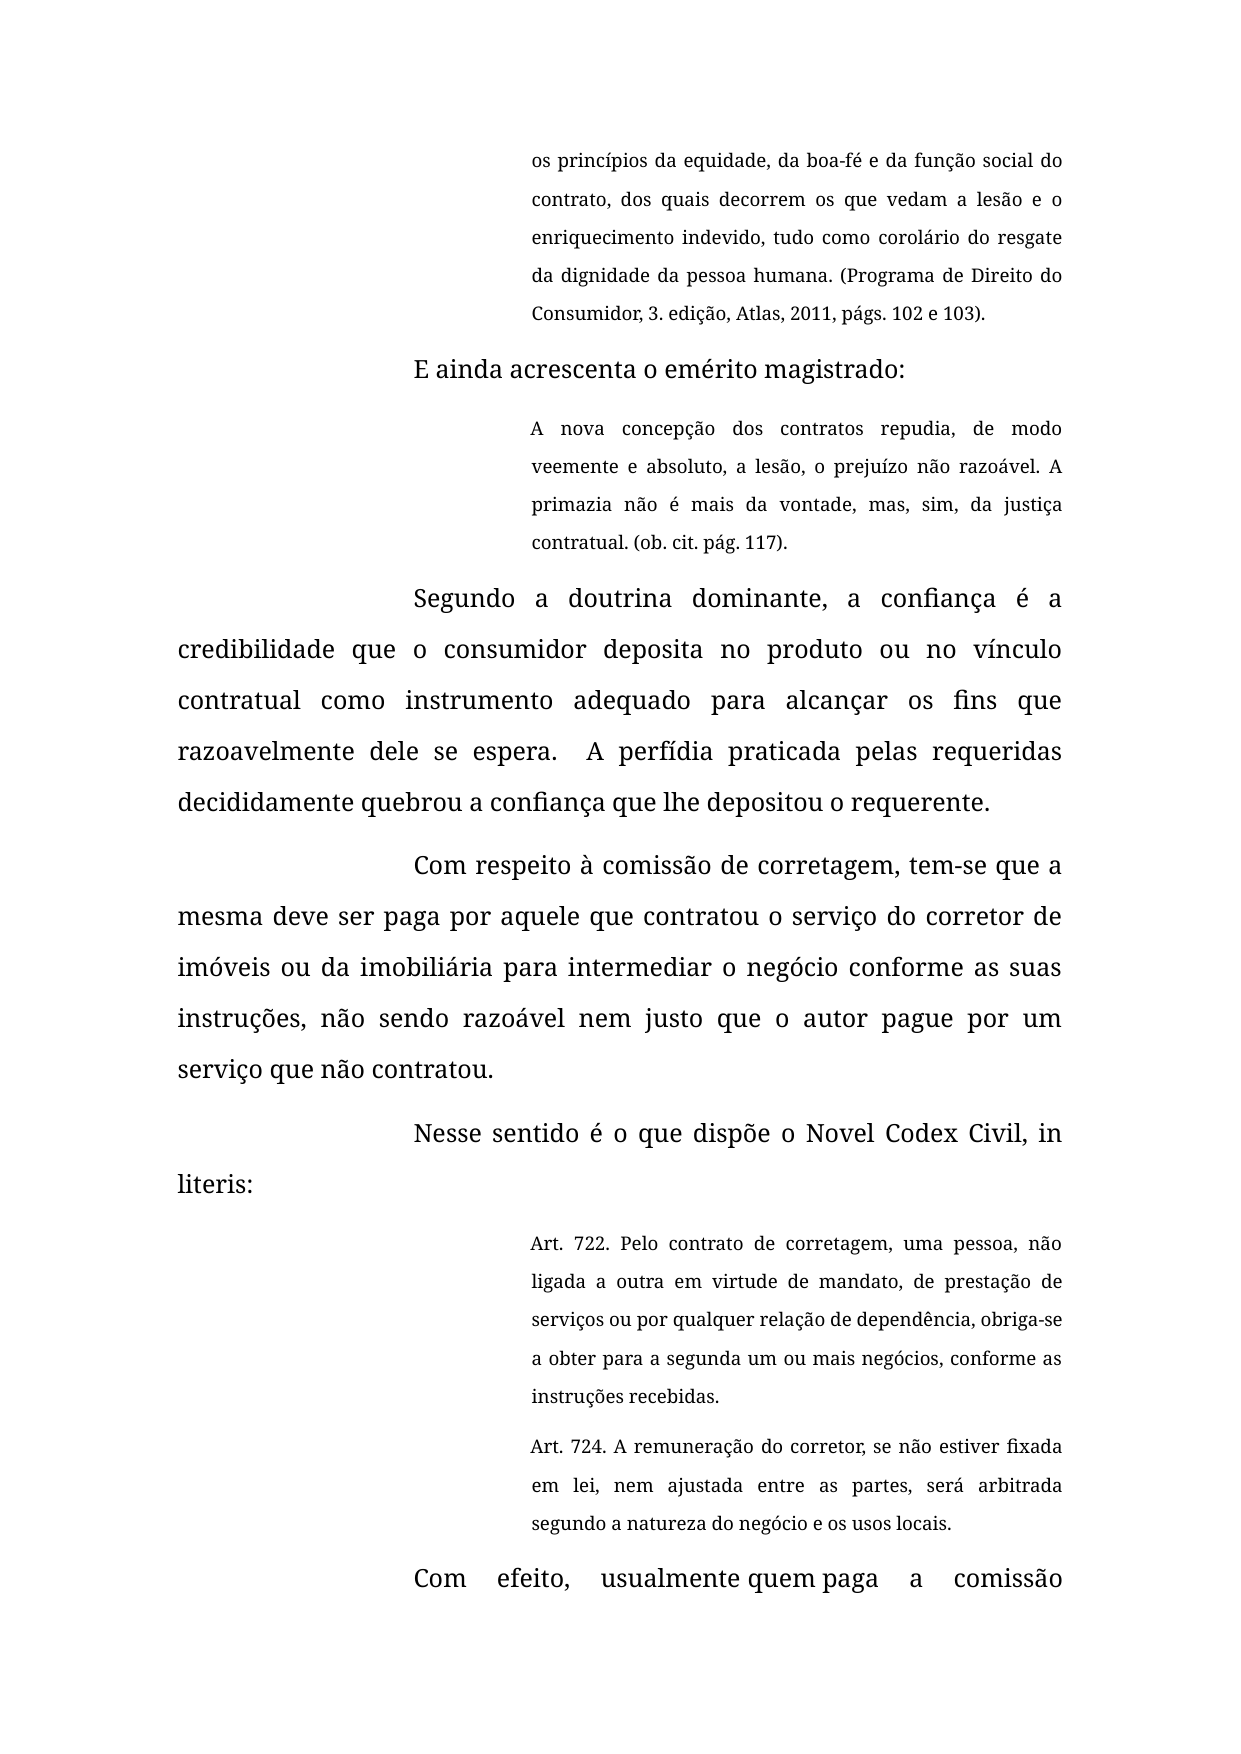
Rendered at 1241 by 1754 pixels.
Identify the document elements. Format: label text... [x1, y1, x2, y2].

text Com respeito à comissão de corretagem, tem-se que a mesma deve ser paga por aquele que contratou o serviço do corretor de imóveis ou da imobiliária para intermediar o negócio conforme as suas instruções, não sendo razoável nem justo que o autor pague por um serviço que não contratou. [177, 848, 1063, 1086]
text Segundo a doutrina dominante, a confiança é a credibilidade que o consumidor deposita no produto ou no vínculo contratual como instrumento adequado para alcançar os fins que razoavelmente dele se espera. A perfídia praticada pelas requeridas decididamente quebrou a confiança que lhe depositou o requerente. [177, 580, 1063, 818]
text Nesse sentido é o que dispõe o Novel Codex Civil, in literis: [177, 1116, 1063, 1201]
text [530, 148, 1063, 326]
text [177, 1561, 1063, 1595]
text Art. 724. A remuneração do corretor, se não estiver fixada em lei, nem ajustada entre as partes, será arbitrada segundo a natureza do negócio e os usos locais. [530, 1434, 1063, 1536]
text A nova concepção dos contratos repudia, de modo veemente e absoluto, a lesão, o prejuízo não razoável. A primazia não é mais da vontade, mas, sim, da justiça contratual. (ob. cit. pág. 117). [530, 415, 1063, 555]
text Art. 722. Pelo contrato de corretagem, uma pessoa, não ligada a outra em virtude de mandato, de prestação de serviços ou por qualquer relação de dependência, obriga-se a obter para a segunda um ou mais negócios, conforme as instruções recebidas. [530, 1230, 1063, 1409]
text E ainda acrescenta o emérito magistrado: [177, 351, 1063, 385]
